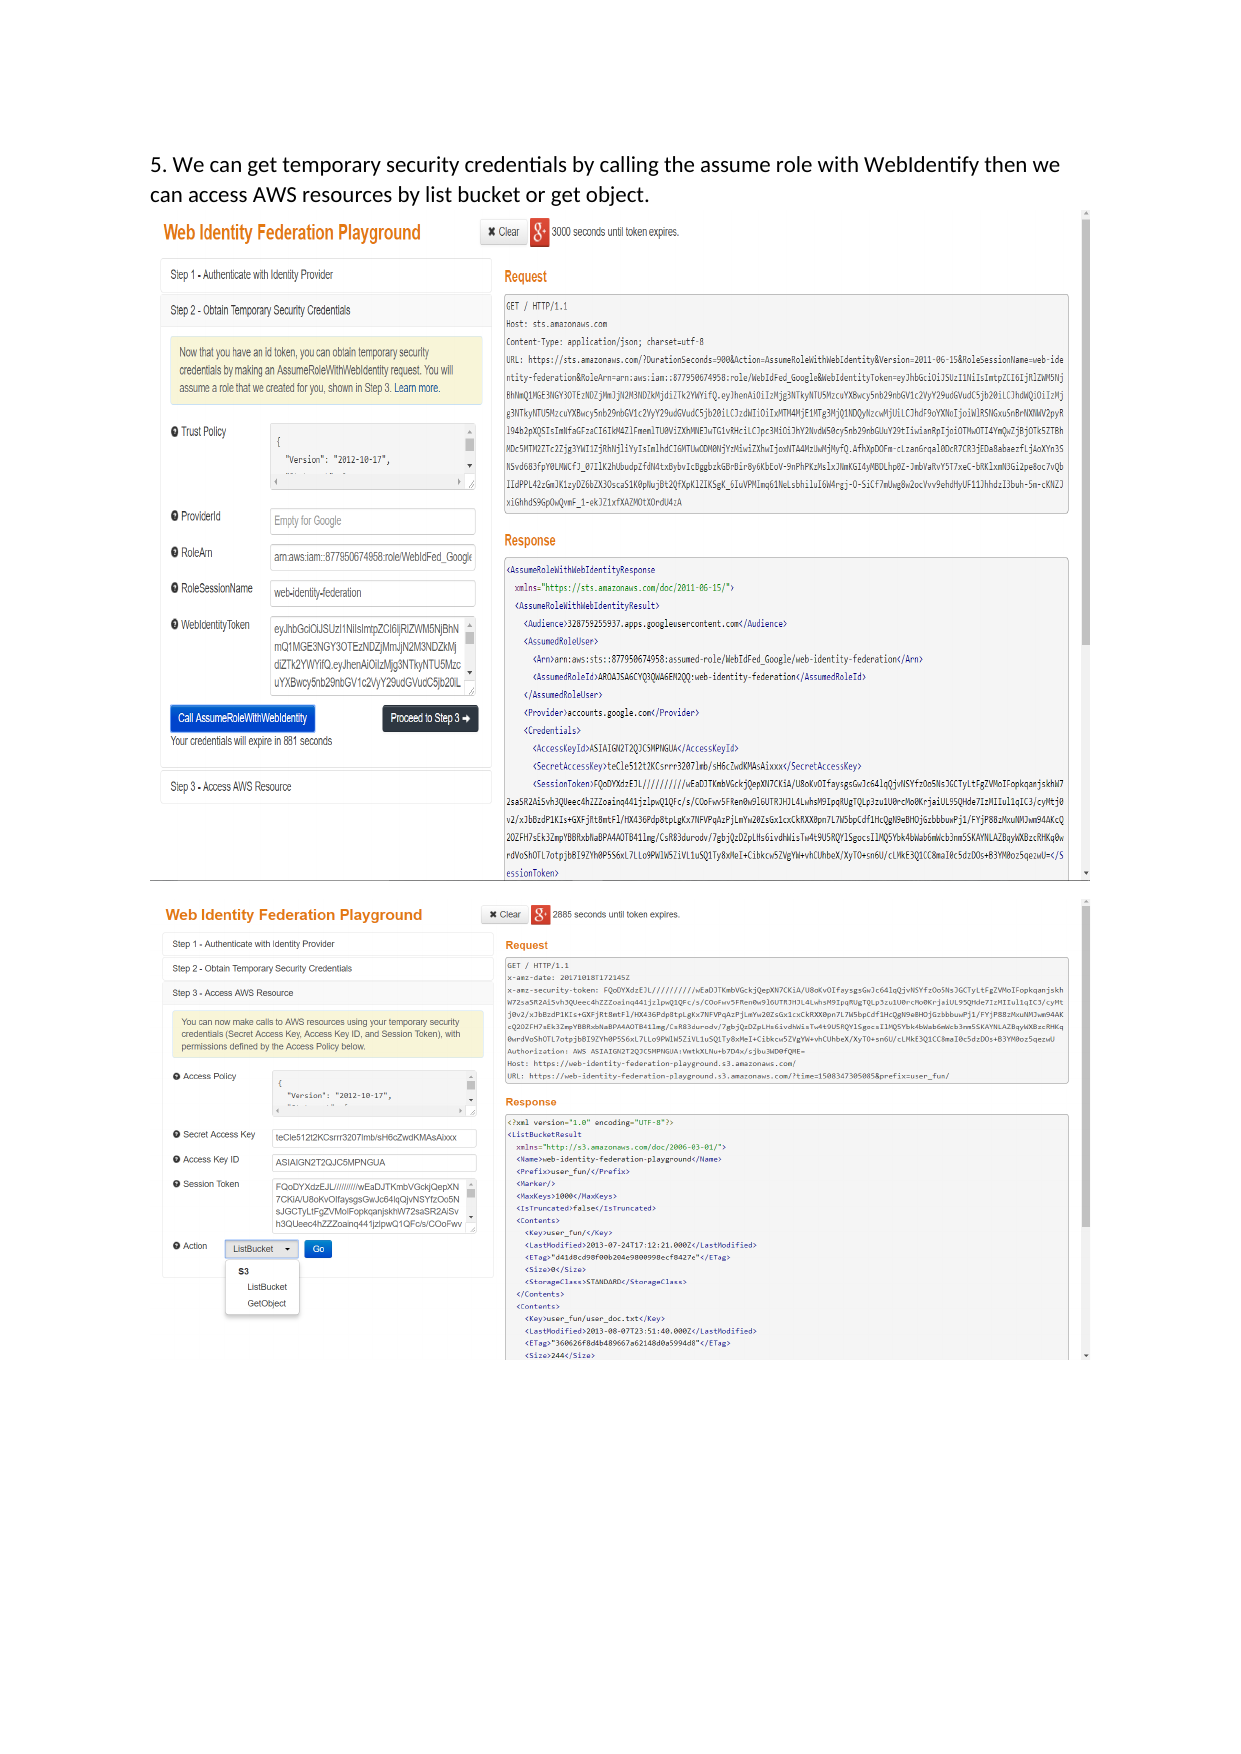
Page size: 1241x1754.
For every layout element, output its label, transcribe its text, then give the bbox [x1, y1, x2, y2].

picture [150, 210, 1090, 881]
text 5. We can get temporary security credentials by calling the assume role with WebIdentify then we can access AWS resources by list bucket or get object. [150, 150, 1090, 210]
picture [150, 899, 1091, 1360]
